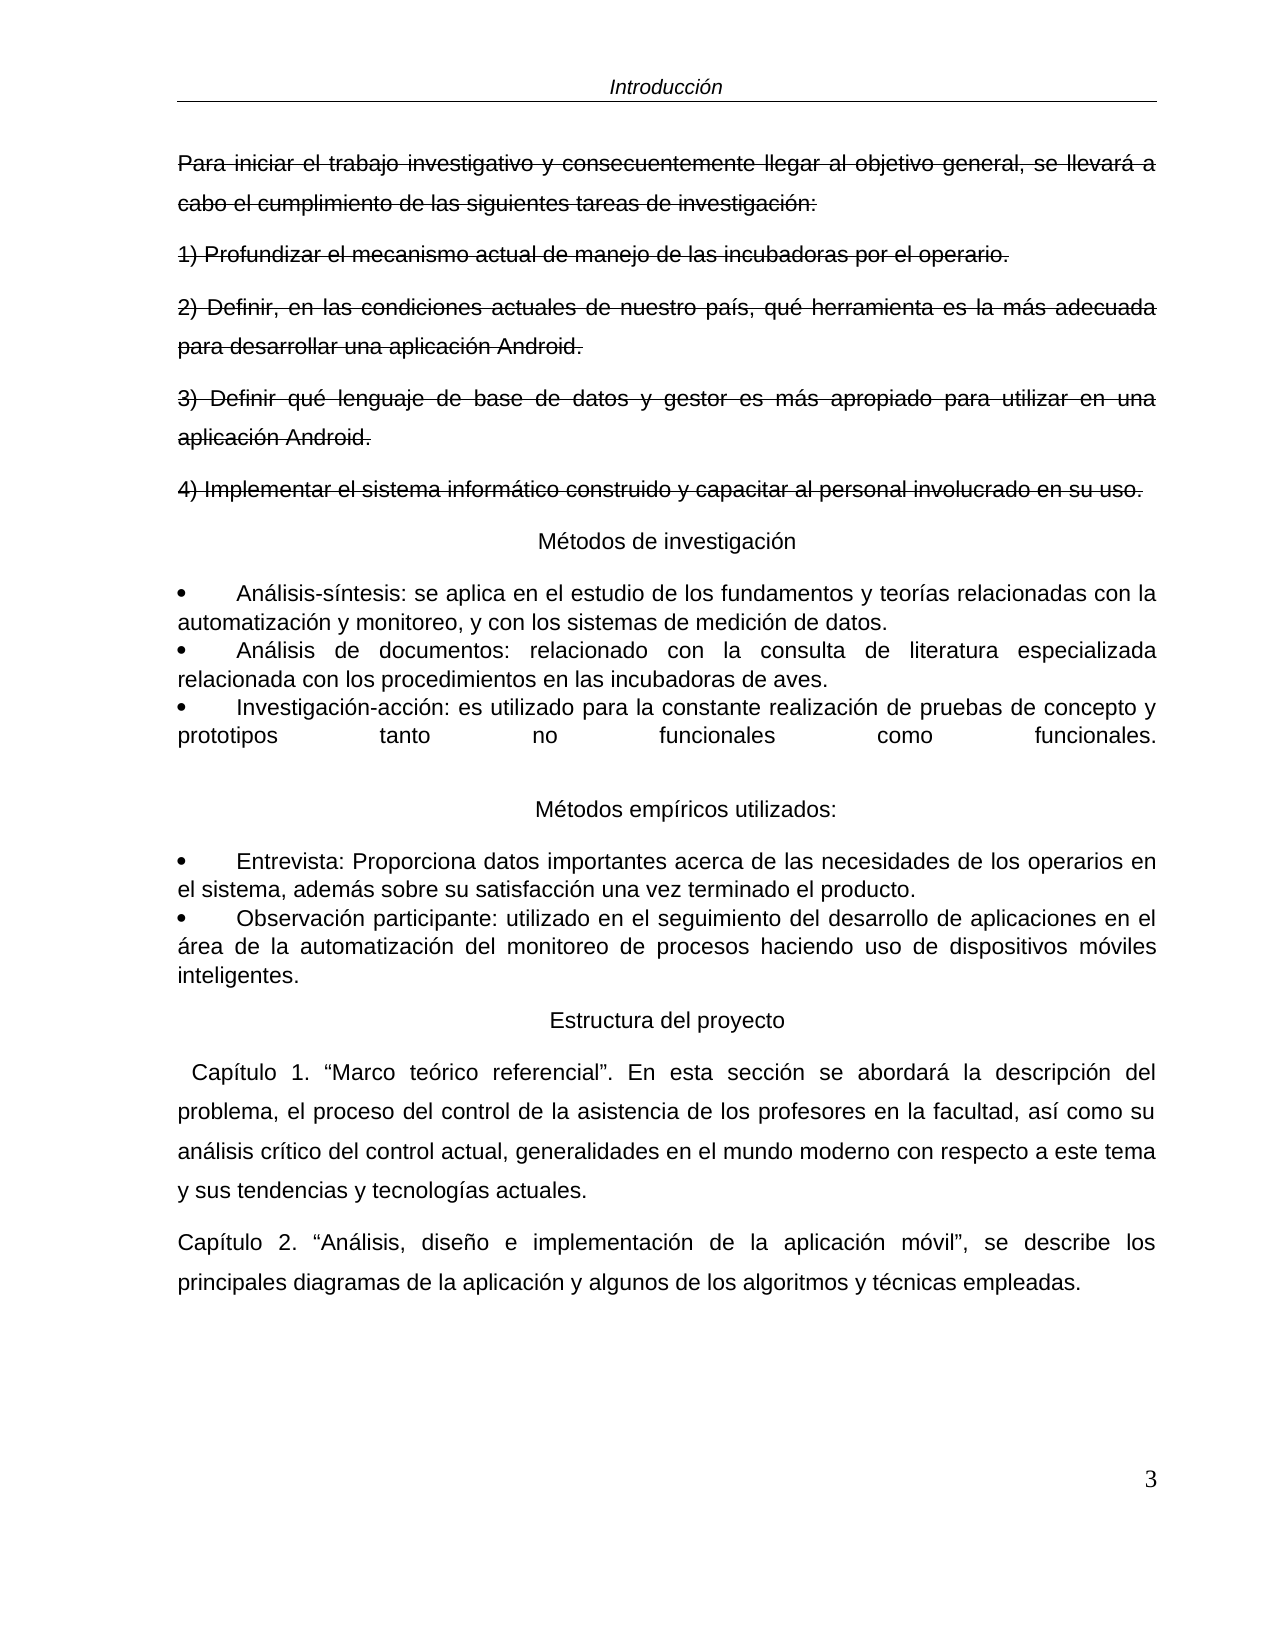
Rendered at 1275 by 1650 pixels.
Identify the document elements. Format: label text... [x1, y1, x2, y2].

text 2) Definir, en las condiciones actuales de nuestro país, qué herramienta es la más adecuada para desarrollar una aplicación Android. [177, 293, 1157, 308]
list Análisis-síntesis: se aplica en el estudio de los fundamentos y teorías relacionadas con la automatización y monitoreo, y con los sistemas de medición de datos. [177, 580, 1157, 635]
list Investigación-acción: es utilizado para la constante realización de pruebas de concepto y prototipos tanto no funcionales como funcionales. [177, 694, 1157, 777]
text Métodos de investigación [177, 528, 1157, 555]
list Entrevista: Proporciona datos importantes acerca de las necesidades de los operarios en el sistema, además sobre su satisfacción una vez terminado el producto. [177, 848, 1157, 903]
text Estructura del proyecto [177, 1007, 1157, 1033]
text Métodos empíricos utilizados: [215, 796, 1157, 822]
text 1) Profundizar el mecanismo actual de manejo de las incubadoras por el operario. [177, 241, 1157, 268]
text Capítulo 1. “Marco teórico referencial”. En esta sección se abordará la descripción del problema, el proceso del control de la asistencia de los profesores en la facultad, así como su análisis crítico del control actual, generalidades en el mundo moderno con respecto a este tema y sus tendencias y tecnologías actuales. [177, 1059, 1157, 1204]
text 4) Implementar el sistema informático construido y capacitar al personal involucrado en su uso. [177, 476, 1157, 503]
list Análisis de documentos: relacionado con la consulta de literatura especializada relacionada con los procedimientos en las incubadoras de aves. [177, 637, 1157, 692]
list Observación participante: utilizado en el seguimiento del desarrollo de aplicaciones en el área de la automatización del monitoreo de procesos haciendo uso de dispositivos móviles inteligentes. [177, 905, 1157, 988]
text Capítulo 2. “Análisis, diseño e implementación de la aplicación móvil”, se describe los principales diagramas de la aplicación y algunos de los algoritmos y técnicas empleadas. [177, 1229, 1157, 1295]
text 2) Definir, en las condiciones actuales de nuestro país, qué herramienta es la más adecuada para desarrollar una aplicación Android. [177, 309, 1157, 359]
text 3) Definir qué lenguaje de base de datos y gestor es más apropiado para utilizar en una aplicación Android. [177, 385, 1157, 451]
text Para iniciar el trabajo investigativo y consecuentemente llegar al objetivo general, se llevará a cabo el cumplimiento de las siguientes tareas de investigación: [177, 150, 1157, 216]
